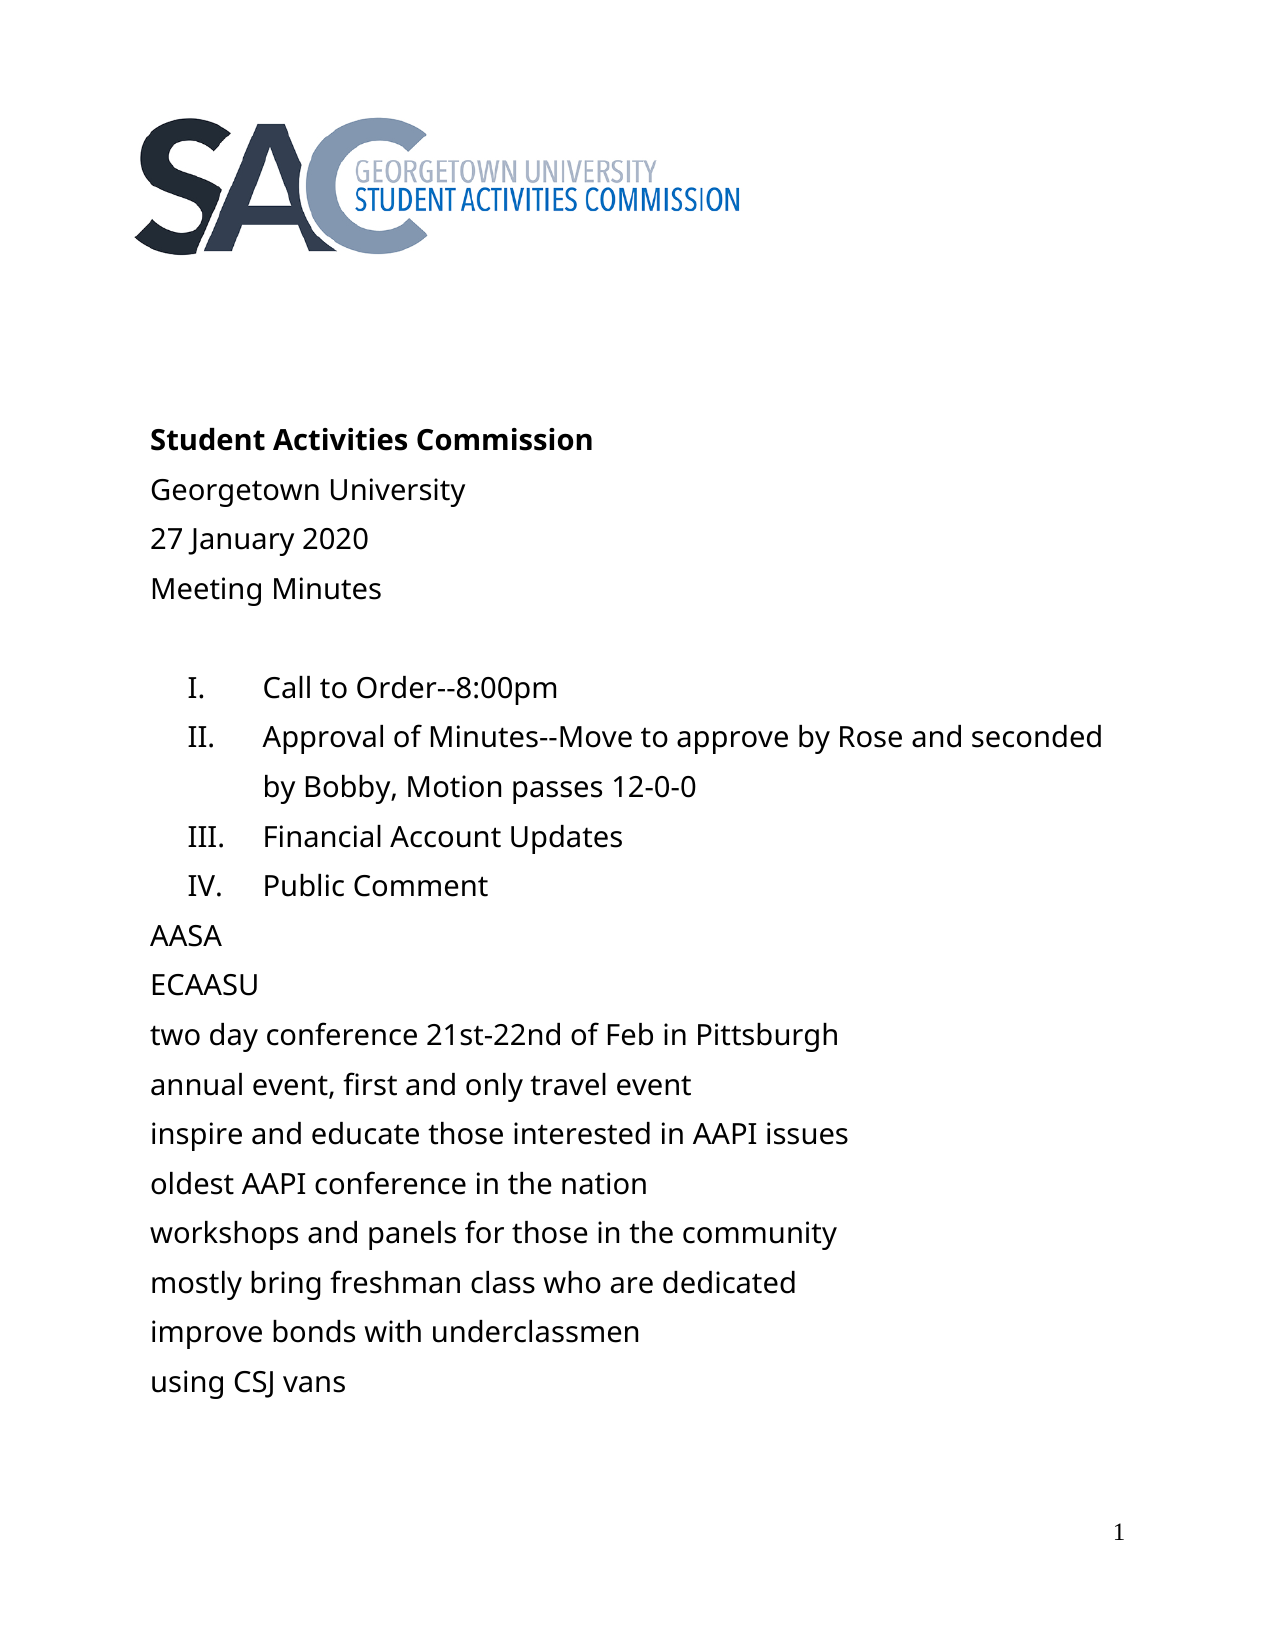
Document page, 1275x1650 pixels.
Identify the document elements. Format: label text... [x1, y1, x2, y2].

text AASA [150, 915, 1125, 955]
picture [128, 112, 747, 261]
text inspire and educate those interested in AAPI issues [150, 1113, 1125, 1153]
list Call to Order--8:00pm [187, 667, 1125, 707]
list Financial Account Updates [187, 816, 1125, 856]
text annual event, first and only travel event [150, 1064, 1125, 1103]
text two day conference 21st-22nd of Feb in Pittsburgh [150, 1014, 1125, 1054]
list Approval of Minutes--Move to approve by Rose and seconded by Bobby, Motion passes 12-0-0 [187, 717, 1125, 806]
text Meeting Minutes [150, 568, 1125, 608]
text workshops and panels for those in the community [150, 1212, 1125, 1252]
text ECAASU [150, 964, 1125, 1004]
list Public Comment [187, 865, 1125, 905]
text improve bonds with underclassmen [150, 1312, 1125, 1351]
text oldest AAPI conference in the nation [150, 1163, 1125, 1203]
text mostly bring freshman class who are dedicated [150, 1262, 1125, 1302]
text using CSJ vans [150, 1361, 1125, 1401]
text 27 January 2020 [150, 518, 1125, 558]
text Georgetown University [150, 469, 1125, 508]
text Student Activities Commission [150, 419, 1125, 459]
